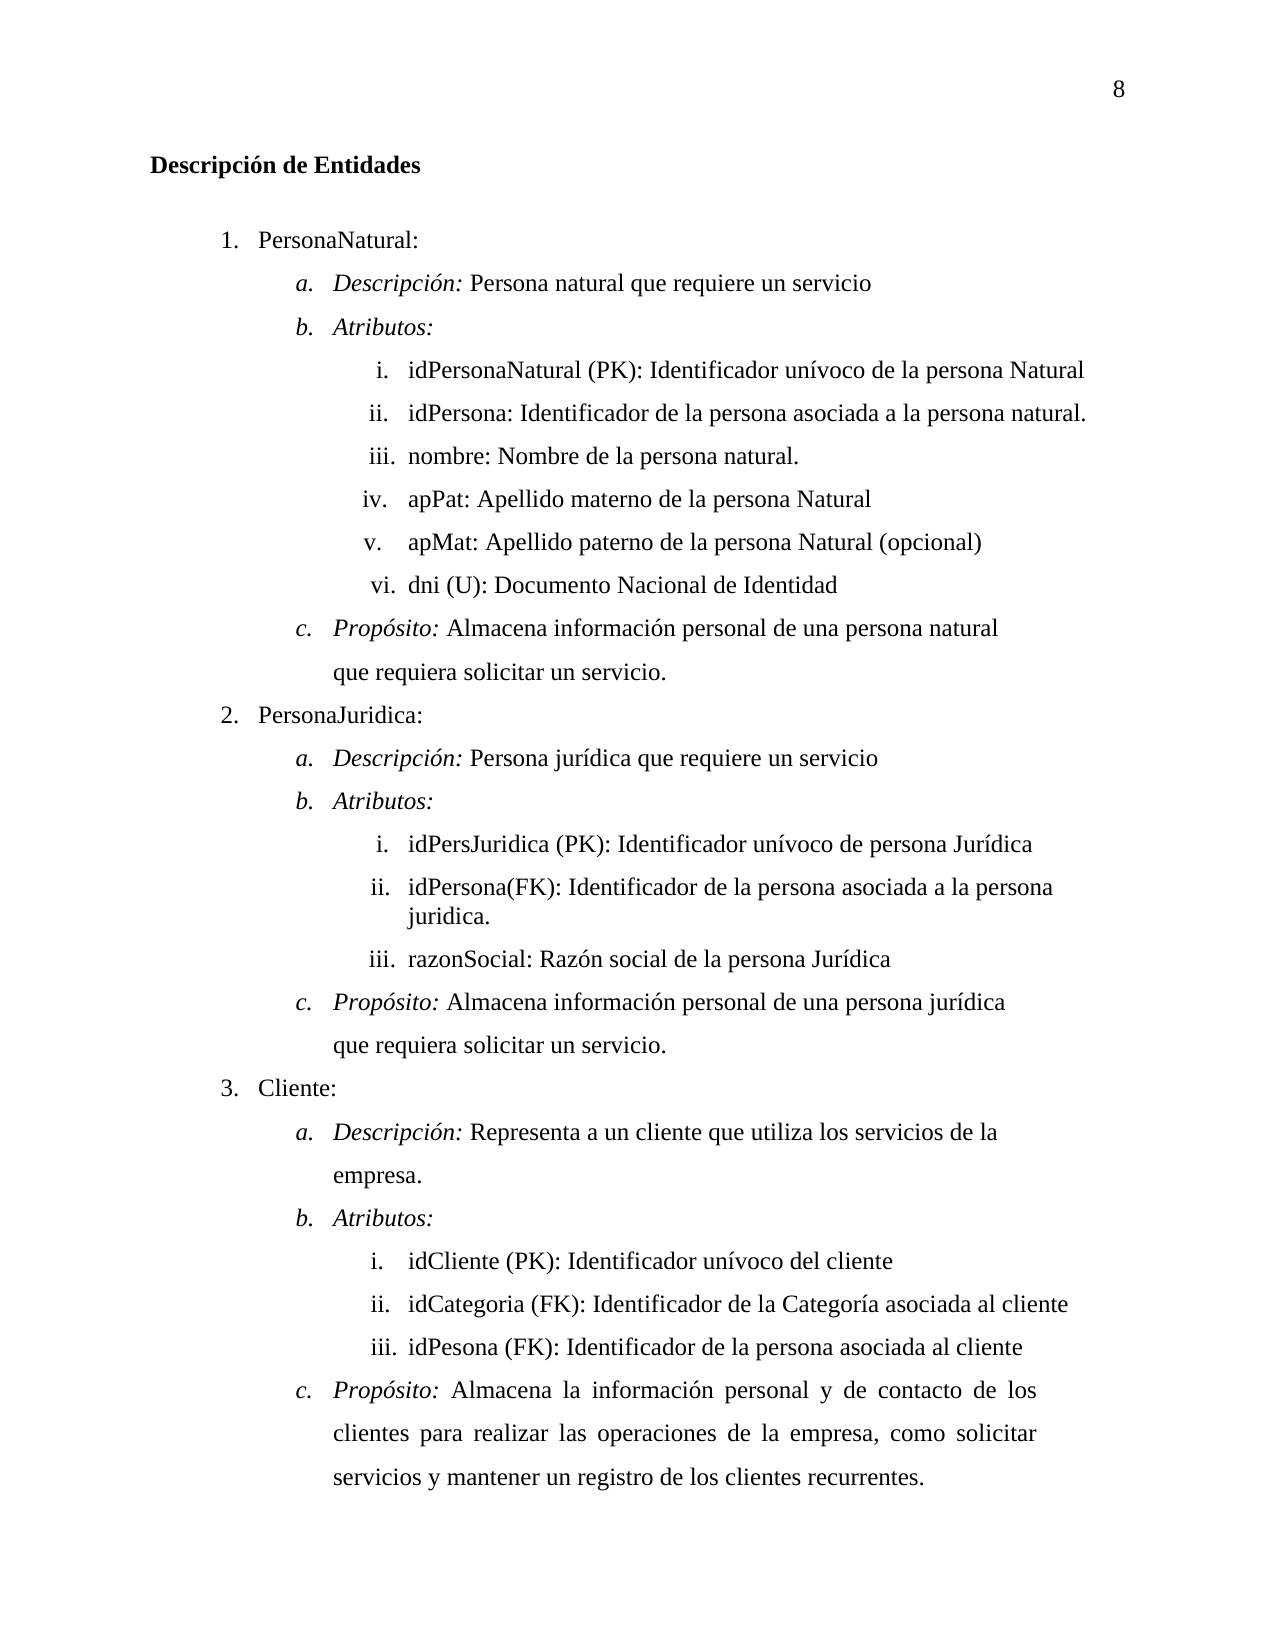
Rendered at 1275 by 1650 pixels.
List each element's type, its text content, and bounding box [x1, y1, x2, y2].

list Atributos: [295, 1203, 1125, 1232]
list apMat: Apellido paterno de la persona Natural (opcional) [363, 527, 1125, 556]
list razonSocial: Razón social de la persona Jurídica [369, 944, 1125, 973]
subtitle Descripción de Entidades [150, 150, 1125, 179]
list idPesona (FK): Identificador de la persona asociada al cliente [370, 1332, 1125, 1361]
list idPersona(FK): Identificador de la persona asociada a la persona juridica. [370, 872, 1125, 930]
list nombre: Nombre de la persona natural. [369, 441, 1125, 470]
list Descripción: Persona natural que requiere un servicio [295, 268, 1125, 297]
list Atributos: [295, 312, 1125, 340]
list Propósito: Almacena la información personal y de contacto de los clientes para realizar las operaciones de la empresa, como solicitar servicios y mantener un registro de los clientes recurrentes. [295, 1375, 1038, 1490]
list Descripción: Persona jurídica que requiere un servicio [295, 743, 1125, 772]
list idPersJuridica (PK): Identificador unívoco de persona Jurídica [376, 829, 1125, 858]
list Propósito: Almacena información personal de una persona jurídica que requiera solicitar un servicio. [295, 987, 1007, 1059]
list apPat: Apellido materno de la persona Natural [362, 484, 1125, 513]
list idPersonaNatural (PK): Identificador unívoco de la persona Natural [376, 355, 1125, 383]
list PersonaNatural: [220, 225, 1125, 254]
list PersonaJuridica: [220, 700, 1125, 728]
list Propósito: Almacena información personal de una persona natural que requiera solicitar un servicio. [295, 613, 1000, 685]
list idCategoria (FK): Identificador de la Categoría asociada al cliente [370, 1289, 1125, 1318]
list idPersona: Identificador de la persona asociada a la persona natural. [369, 398, 1125, 427]
list Descripción: Representa a un cliente que utiliza los servicios de la empresa. [295, 1117, 1077, 1188]
list Cliente: [220, 1073, 1125, 1102]
list dni (U): Documento Nacional de Identidad [370, 570, 1125, 599]
list Atributos: [295, 786, 1125, 815]
list idCliente (PK): Identificador unívoco del cliente [370, 1246, 1125, 1274]
